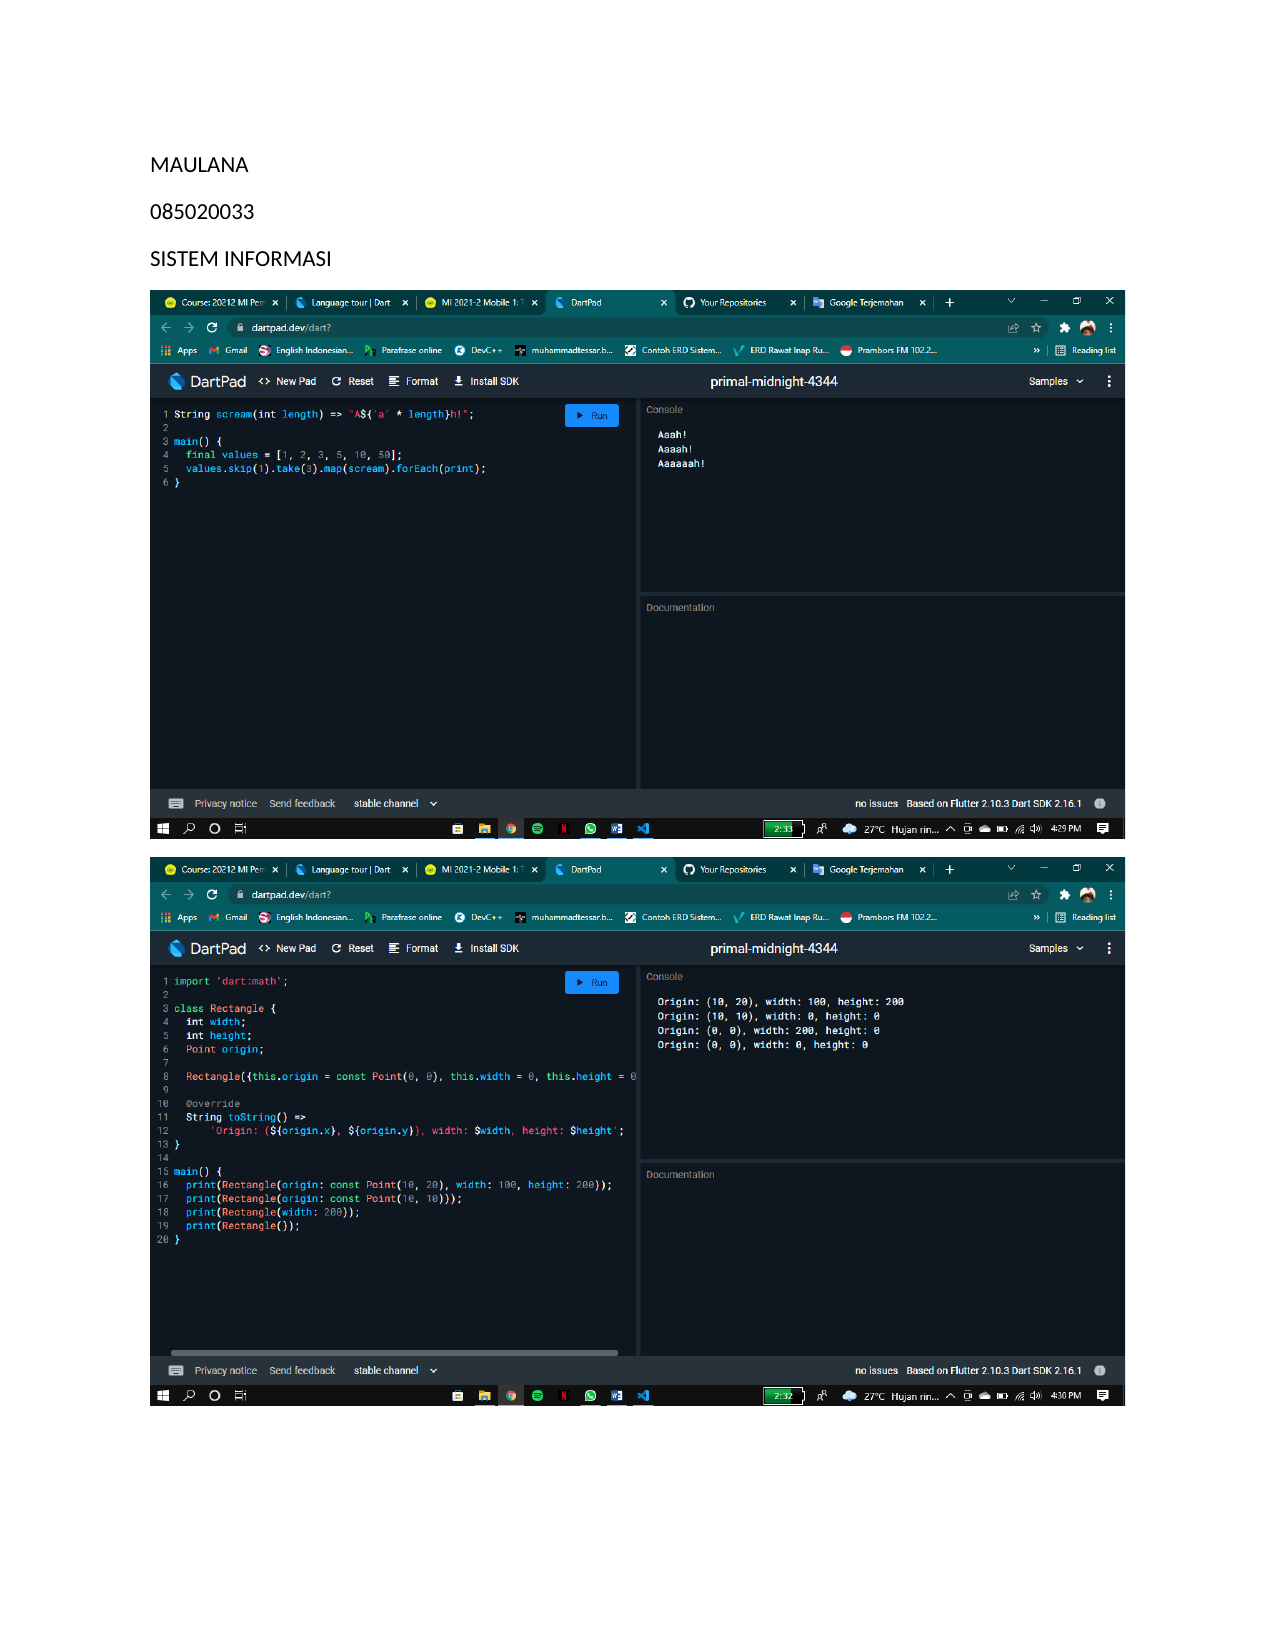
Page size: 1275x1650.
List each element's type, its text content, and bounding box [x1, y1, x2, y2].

text SISTEM INFORMASI [150, 244, 1125, 272]
picture [150, 857, 1125, 1406]
text MAULANA [150, 150, 1125, 178]
text 085020033 [150, 197, 1125, 225]
picture [150, 290, 1125, 839]
